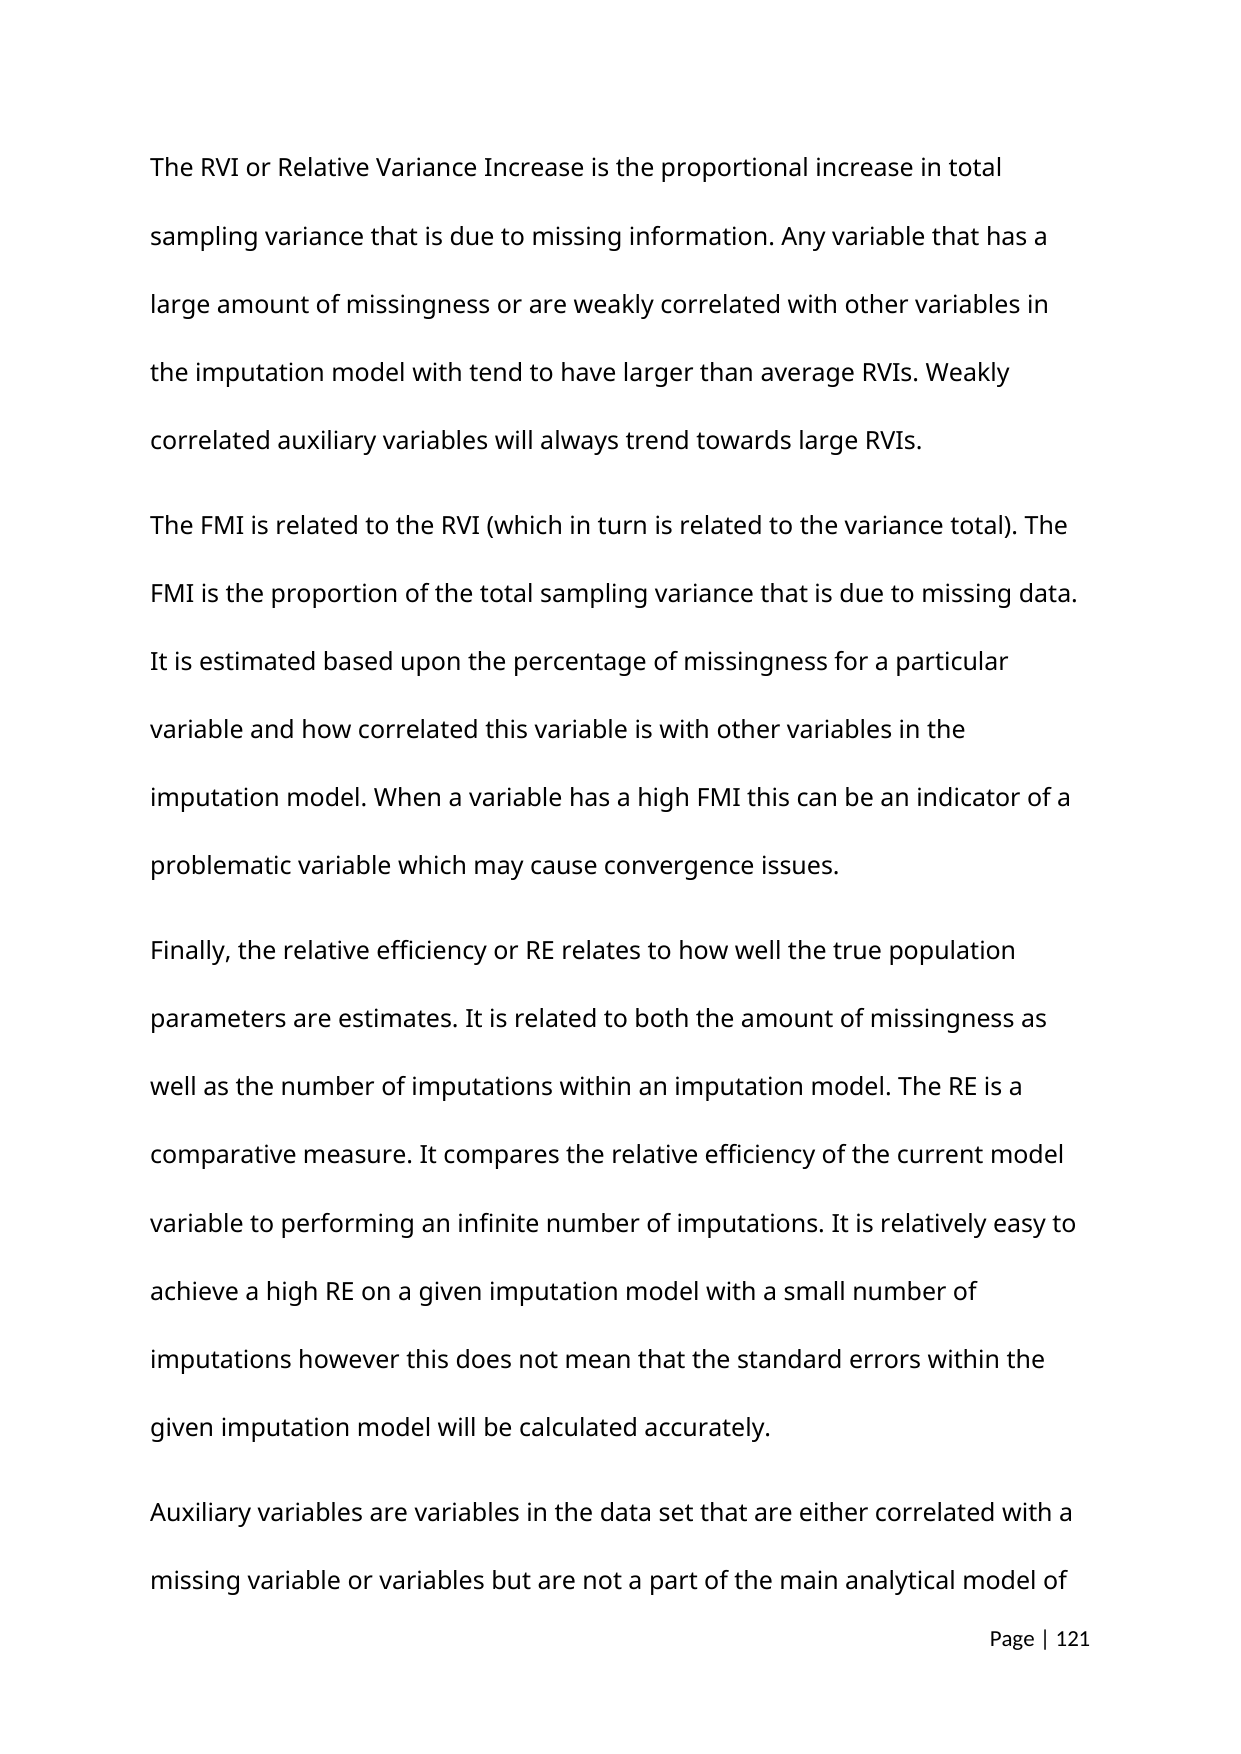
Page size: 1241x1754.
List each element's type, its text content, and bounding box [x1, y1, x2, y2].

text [150, 1494, 1090, 1597]
text Finally, the relative efficiency or RE relates to how well the true population parameters are estimates. It is related to both the amount of missingness as well as the number of imputations within an imputation model. The RE is a comparative measure. It compares the relative efficiency of the current model variable to performing an infinite number of imputations. It is relatively easy to achieve a high RE on a given imputation model with a small number of imputations however this does not mean that the standard errors within the given imputation model will be calculated accurately. [150, 933, 1090, 1444]
text The FMI is related to the RVI (which in turn is related to the variance total). The FMI is the proportion of the total sampling variance that is due to missing data. It is estimated based upon the percentage of missingness for a particular variable and how correlated this variable is with other variables in the imputation model. When a variable has a high FMI this can be an indicator of a problematic variable which may cause convergence issues. [150, 507, 1090, 882]
text The RVI or Relative Variance Increase is the proportional increase in total sampling variance that is due to missing information. Any variable that has a large amount of missingness or are weakly correlated with other variables in the imputation model with tend to have larger than average RVIs. Weakly correlated auxiliary variables will always trend towards large RVIs. [150, 150, 1090, 457]
